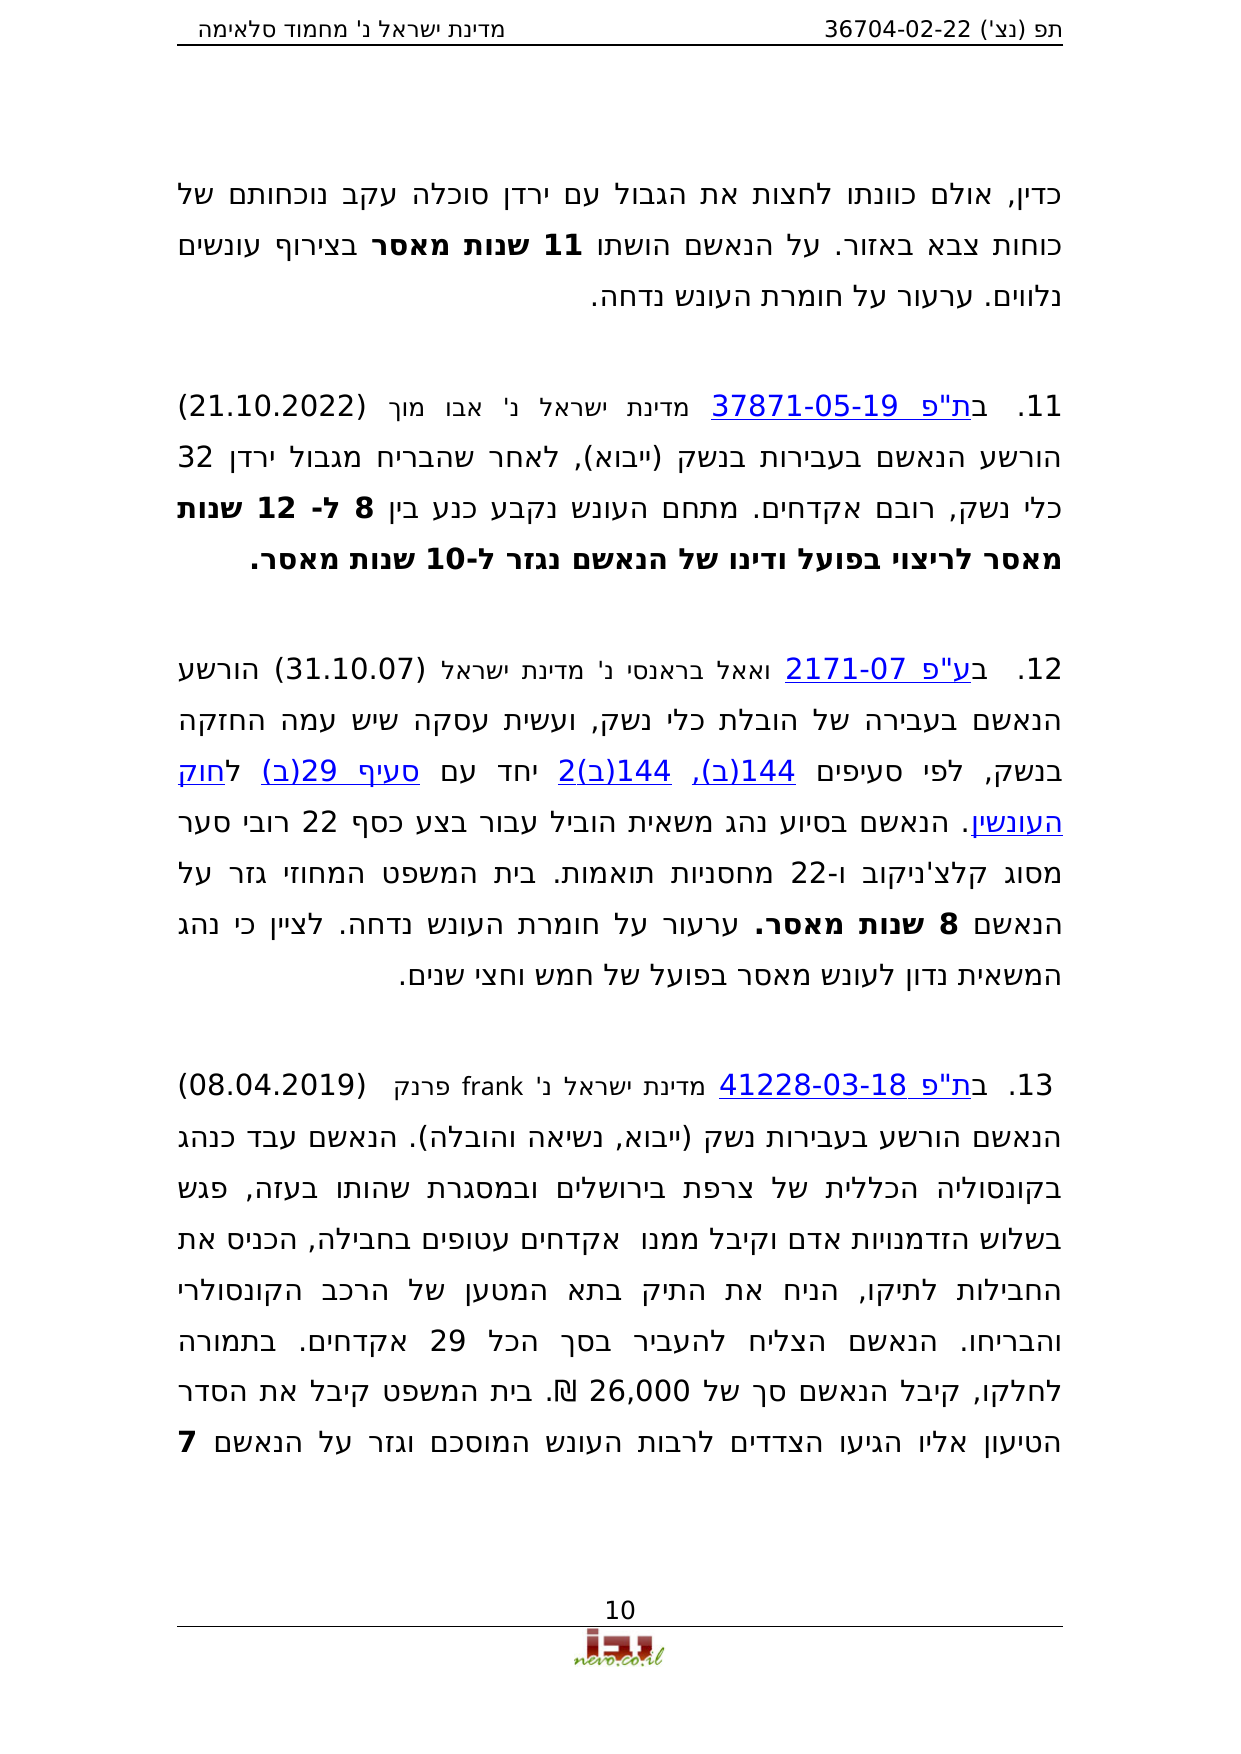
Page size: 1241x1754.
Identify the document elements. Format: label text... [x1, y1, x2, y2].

text 11. בת"פ 37871-05-19 מדינת ישראל נ' אבו מוך (21.10.2022) הורשע הנאשם בעבירות בנשק (ייבוא), לאחר שהבריח מגבול ירדן 32 כלי נשק, רובם אקדחים. מתחם העונש נקבע כנע בין 8 ל- 12 שנות מאסר לריצוי בפועל ודינו של הנאשם נגזר ל-10 שנות מאסר. [177, 389, 1063, 576]
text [177, 1069, 1063, 1460]
text 12. בע"פ 2171-07 ואאל בראנסי נ' מדינת ישראל (31.10.07) הורשע הנאשם בעבירה של הובלת כלי נשק, ועשית עסקה שיש עמה החזקה בנשק, לפי סעיפים 144(ב), 144(ב)2 יחד עם סעיף 29(ב) לחוק העונשין. הנאשם בסיוע נהג משאית הוביל עבור בצע כסף 22 רובי סער מסוג קלצ'ניקוב ו-22 מחסניות תואמות. בית המשפט המחוזי גזר על הנאשם 8 שנות מאסר. ערעור על חומרת העונש נדחה. לציין כי נהג המשאית נדון לעונש מאסר בפועל של חמש וחצי שנים. [177, 653, 1063, 992]
picture [574, 1628, 666, 1667]
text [177, 177, 1063, 313]
